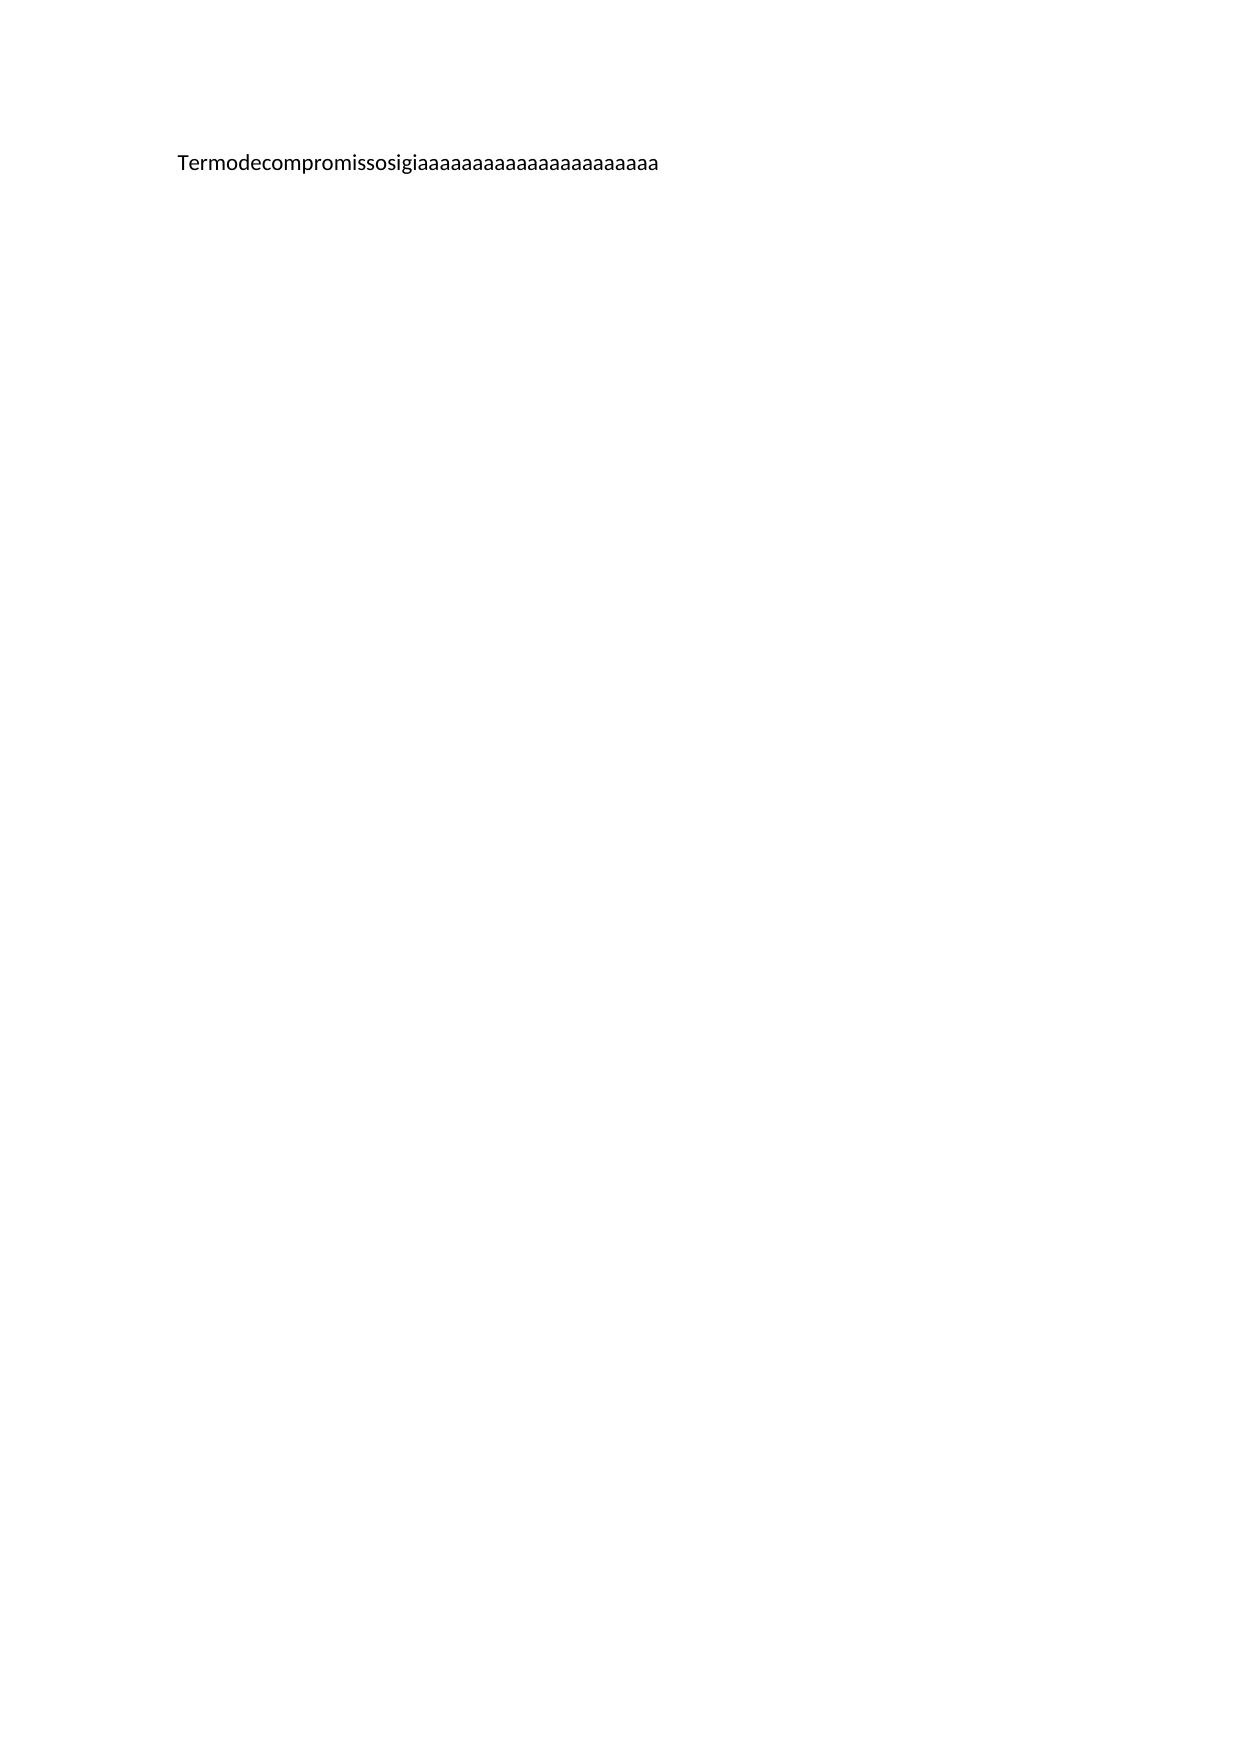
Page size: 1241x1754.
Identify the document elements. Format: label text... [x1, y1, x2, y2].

text Termodecompromissosigiaaaaaaaaaaaaaaaaaaaaaa [177, 148, 1063, 176]
